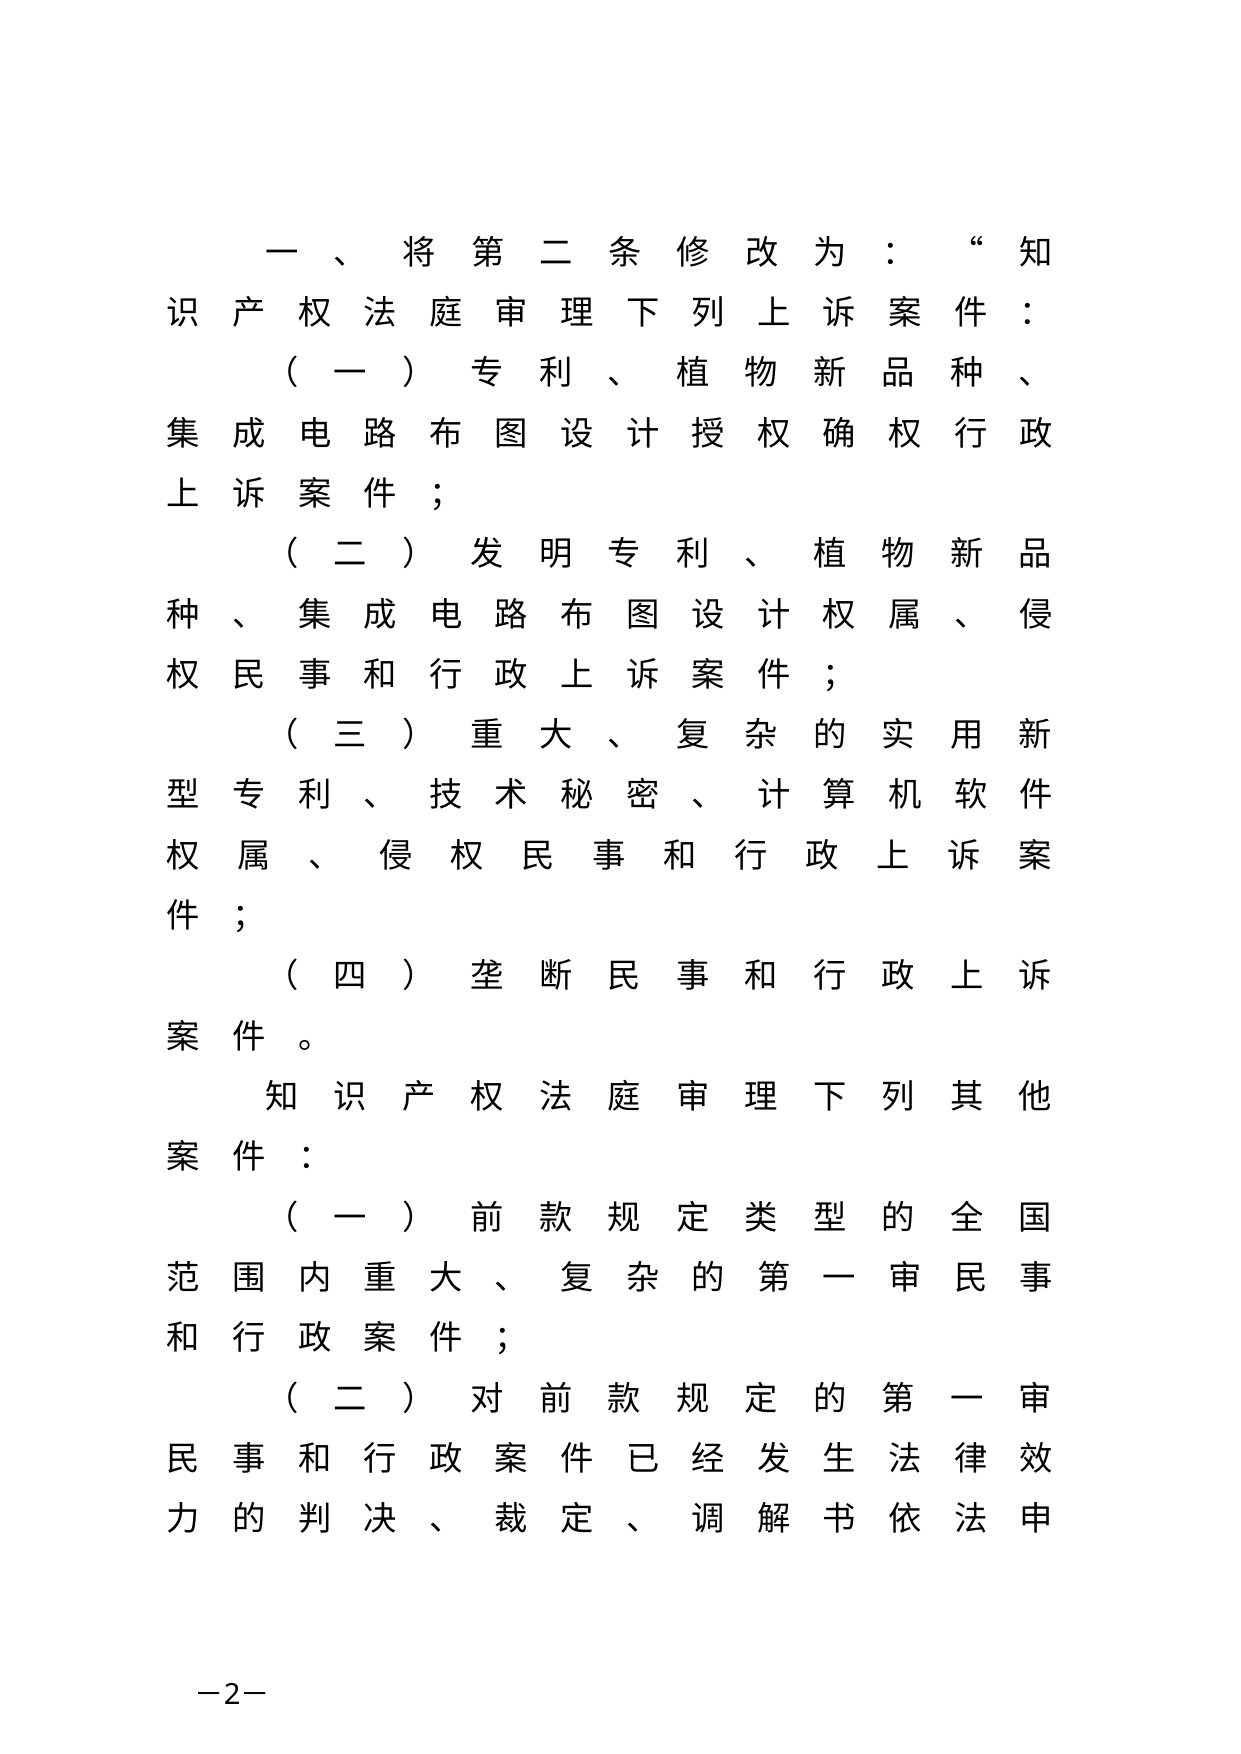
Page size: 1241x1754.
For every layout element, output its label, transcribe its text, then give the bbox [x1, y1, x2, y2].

text （三）重大、复杂的实用新型专利、技术秘密、计算机软件权属、侵权民事和行政上诉案件； [167, 702, 1085, 943]
text 一、将第二条修改为：“知识产权法庭审理下列上诉案件： [167, 219, 1085, 340]
text （二）发明专利、植物新品种、集成电路布图设计权属、侵权民事和行政上诉案件； [167, 521, 1085, 702]
text 知识产权法庭审理下列其他案件： [167, 1064, 1085, 1184]
text （一）专利、植物新品种、集成电路布图设计授权确权行政上诉案件； [167, 340, 1085, 521]
text （四）垄断民事和行政上诉案件。 [167, 943, 1085, 1064]
text （一）前款规定类型的全国范围内重大、复杂的第一审民事和行政案件； [167, 1184, 1085, 1365]
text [167, 1365, 1085, 1546]
